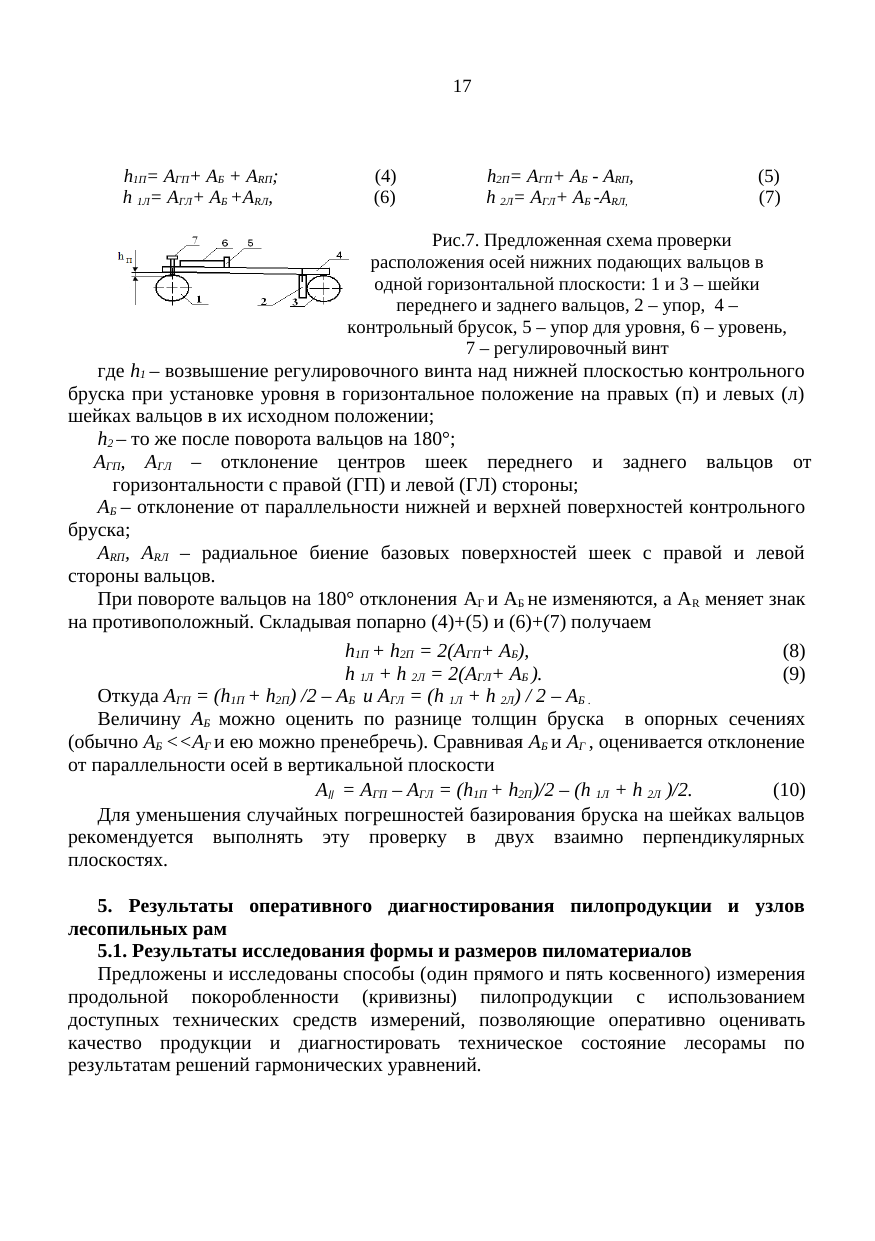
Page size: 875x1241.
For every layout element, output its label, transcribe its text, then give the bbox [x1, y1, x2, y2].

text 5.1. Результаты исследования формы и размеров пиломатериалов [68, 939, 806, 962]
table_header [101, 229, 378, 359]
text АБ – отклонение от параллельности нижней и верхней поверхностей контрольного бруска; [68, 496, 806, 541]
text h2 – то же после поворота вальцов на 180°; [68, 427, 806, 450]
text Откуда AГП = (h1П + h2П) /2 – АБ и AГЛ = (h 1Л + h 2Л) / 2 – АБ . [68, 684, 806, 707]
text h 1Л= AГЛ+ АБ +АRЛ, (6) h 2Л= AГЛ+ АБ -АRЛ, (7) [68, 186, 806, 208]
text Величину АБ можно оценить по разнице толщин бруска в опорных сечениях (обычно АБ <<АГ и ею можно пренебречь). Сравнивая АБ и АГ , оценивается отклонение от параллельности осей в вертикальной плоскости [68, 707, 806, 776]
text Для уменьшения случайных погрешностей базирования бруска на шейках вальцов рекомендуется выполнять эту проверку в двух взаимно перпендикулярных плоскостях. [68, 802, 806, 871]
text Предложены и исследованы способы (один прямого и пять косвенного) измерения продольной покоробленности (кривизны) пилопродукции с использованием доступных технических средств измерений, позволяющие оперативно оценивать качество продукции и диагностировать техническое состояние лесорамы по результатам решений гармонических уравнений. [68, 962, 806, 1076]
text где h1 – возвышение регулировочного винта над нижней плоскостью контрольного бруска при установке уровня в горизонтальное положение на правых (п) и левых (л) шейках вальцов в их исходном положении; [68, 359, 806, 427]
table_header Рис.7. Предложенная схема проверки расположения осей нижних подающих вальцов в одной горизонтальной плоскости: 1 и 3 – шейки переднего и заднего вальцов, 2 – упор, 4 – контрольный брусок, 5 – упор для уровня, 6 – уровень, 7 – регулировочный винт [378, 229, 806, 359]
text Аǁ = AГП – AГЛ = (h1П + h2П)/2 – (h 1Л + h 2Л )/2. (10) [68, 776, 806, 802]
text h 1Л + h 2Л = 2(AГЛ+ АБ ). (9) [68, 661, 806, 684]
text 5. Результаты оперативного диагностирования пилопродукции и узлов лесопильных рам [68, 894, 806, 939]
text АRП, АRЛ – радиальное биение базовых поверхностей шеек с правой и левой стороны вальцов. [68, 541, 806, 587]
text h1П + h2П = 2(AГП+ АБ), (8) [68, 639, 806, 661]
text При повороте вальцов на 180° отклонения AГ и AБ не изменяются, а АR меняет знак на противоположный. Складывая попарно (4)+(5) и (6)+(7) получаем [68, 587, 806, 632]
picture [105, 229, 354, 310]
text AГП, AГЛ – отклонение центров шеек переднего и заднего вальцов от горизонтальности с правой (ГП) и левой (ГЛ) стороны; [93, 450, 812, 496]
text h1П= AГП+ АБ + АRП; (4) h2П= AГП+ АБ - АRП, (5) [68, 164, 806, 186]
